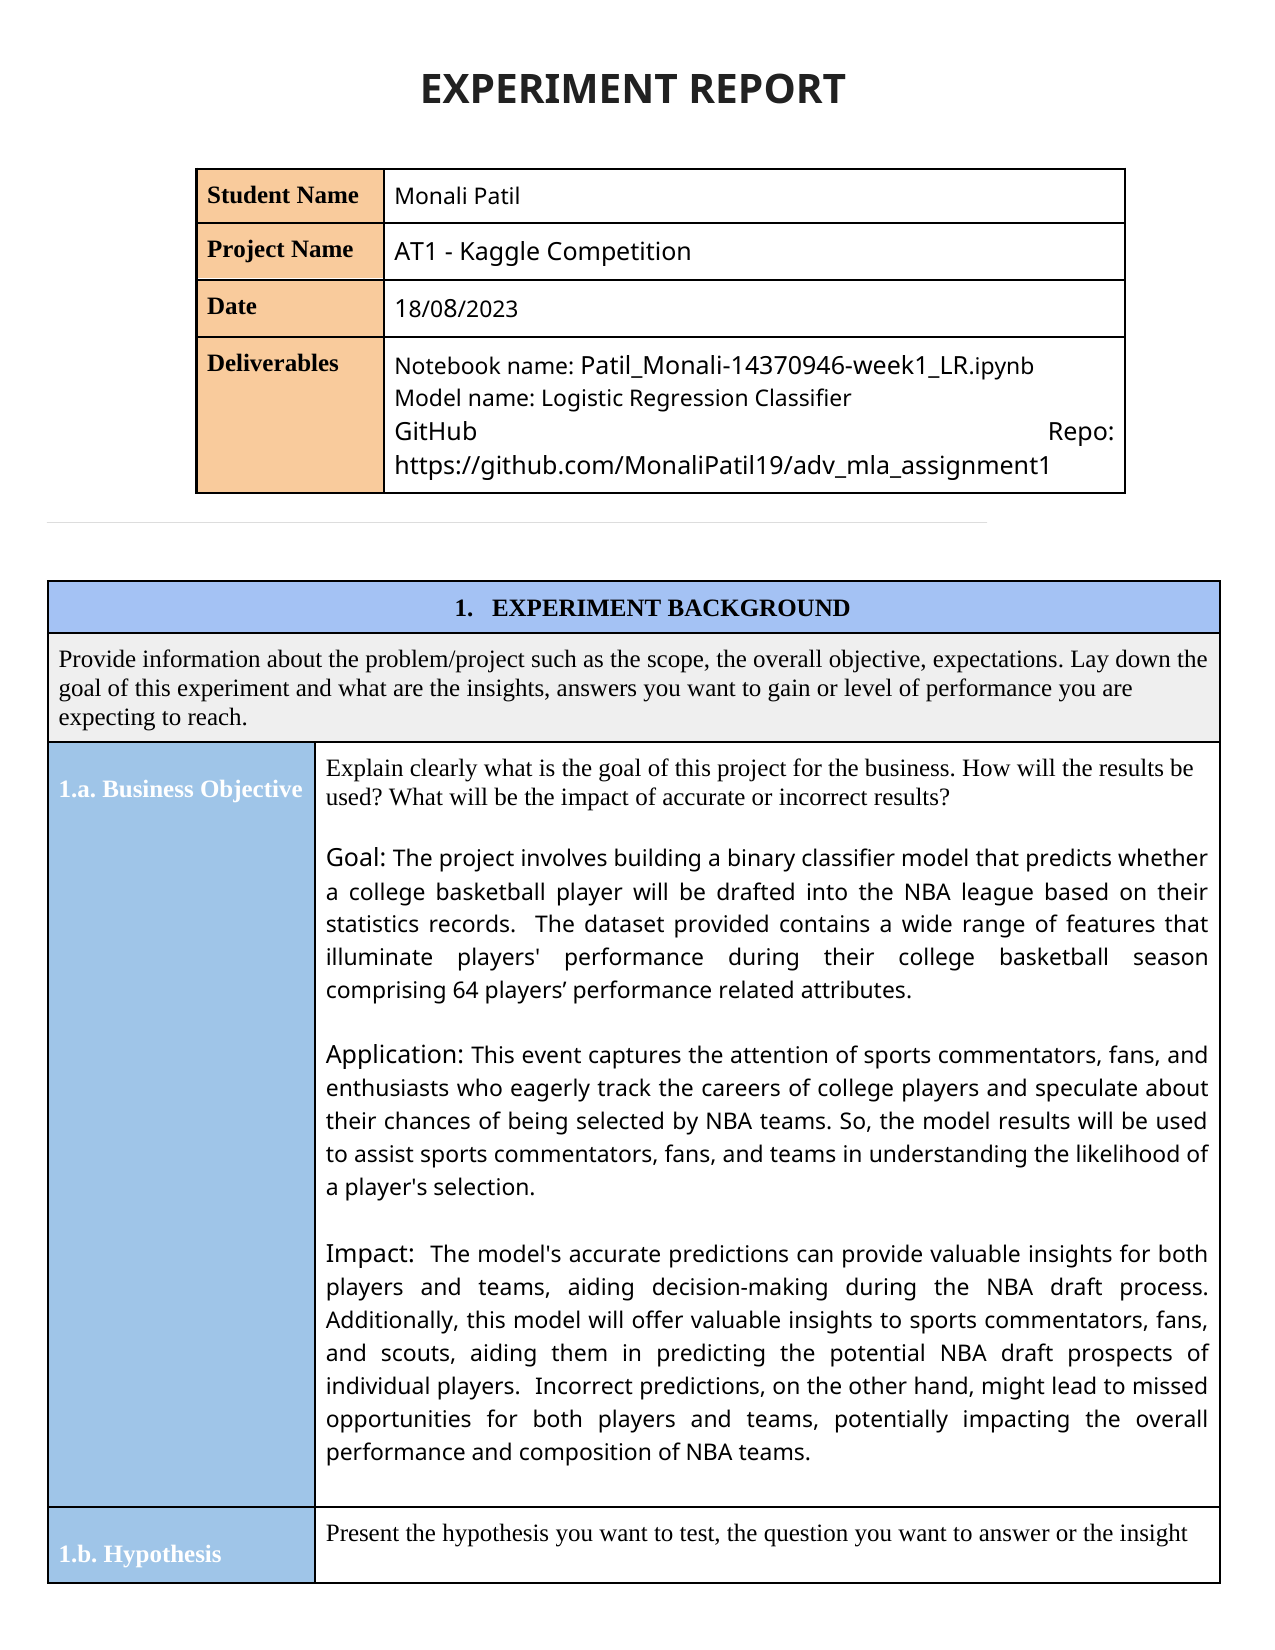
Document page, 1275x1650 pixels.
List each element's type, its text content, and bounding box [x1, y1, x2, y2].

table_cell Deliverables [198, 338, 383, 492]
table_cell Date [198, 281, 383, 336]
subtitle EXPERIMENT REPORT [47, 60, 1219, 116]
table_cell Notebook name: Patil_Monali-14370946-week1_LR.ipynb Model name: Logistic Regression Classifier GitHub Repo: https://github.com/MonaliPatil19/adv_mla_assignment1 [385, 338, 1124, 492]
table_cell 1.b. Hypothesis [49, 1508, 314, 1582]
table_cell Provide information about the problem/project such as the scope, the overall objective, expectations. Lay down the goal of this experiment and what are the insights, answers you want to gain or level of performance you are expecting to reach. [49, 634, 1219, 741]
table_cell 1.a. Business Objective [49, 743, 314, 1506]
table_header Student Name [198, 170, 383, 222]
table_header Monali Patil [385, 170, 1124, 222]
table_cell AT1 - Kaggle Competition [385, 224, 1124, 278]
table_cell 18/08/2023 [385, 281, 1124, 336]
table_cell Project Name [198, 224, 383, 278]
table_header EXPERIMENT BACKGROUND [49, 582, 1219, 632]
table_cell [316, 1508, 1219, 1582]
table_cell Explain clearly what is the goal of this project for the business. How will the results be used? What will be the impact of accurate or incorrect results? Goal: The project involves building a binary classifier model that predicts whether a college basketball player will be drafted into the NBA league based on their statistics records. The dataset provided contains a wide range of features that illuminate players' performance during their college basketball season comprising 64 players’ performance related attributes. Application: This event captures the attention of sports commentators, fans, and enthusiasts who eagerly track the careers of college players and speculate about their chances of being selected by NBA teams. So, the model results will be used to assist sports commentators, fans, and teams in understanding the likelihood of a player's selection. Impact: The model's accurate predictions can provide valuable insights for both players and teams, aiding decision-making during the NBA draft process. Additionally, this model will offer valuable insights to sports commentators, fans, and scouts, aiding them in predicting the potential NBA draft prospects of individual players. Incorrect predictions, on the other hand, might lead to missed opportunities for both players and teams, potentially impacting the overall performance and composition of NBA teams. [316, 743, 1219, 1506]
